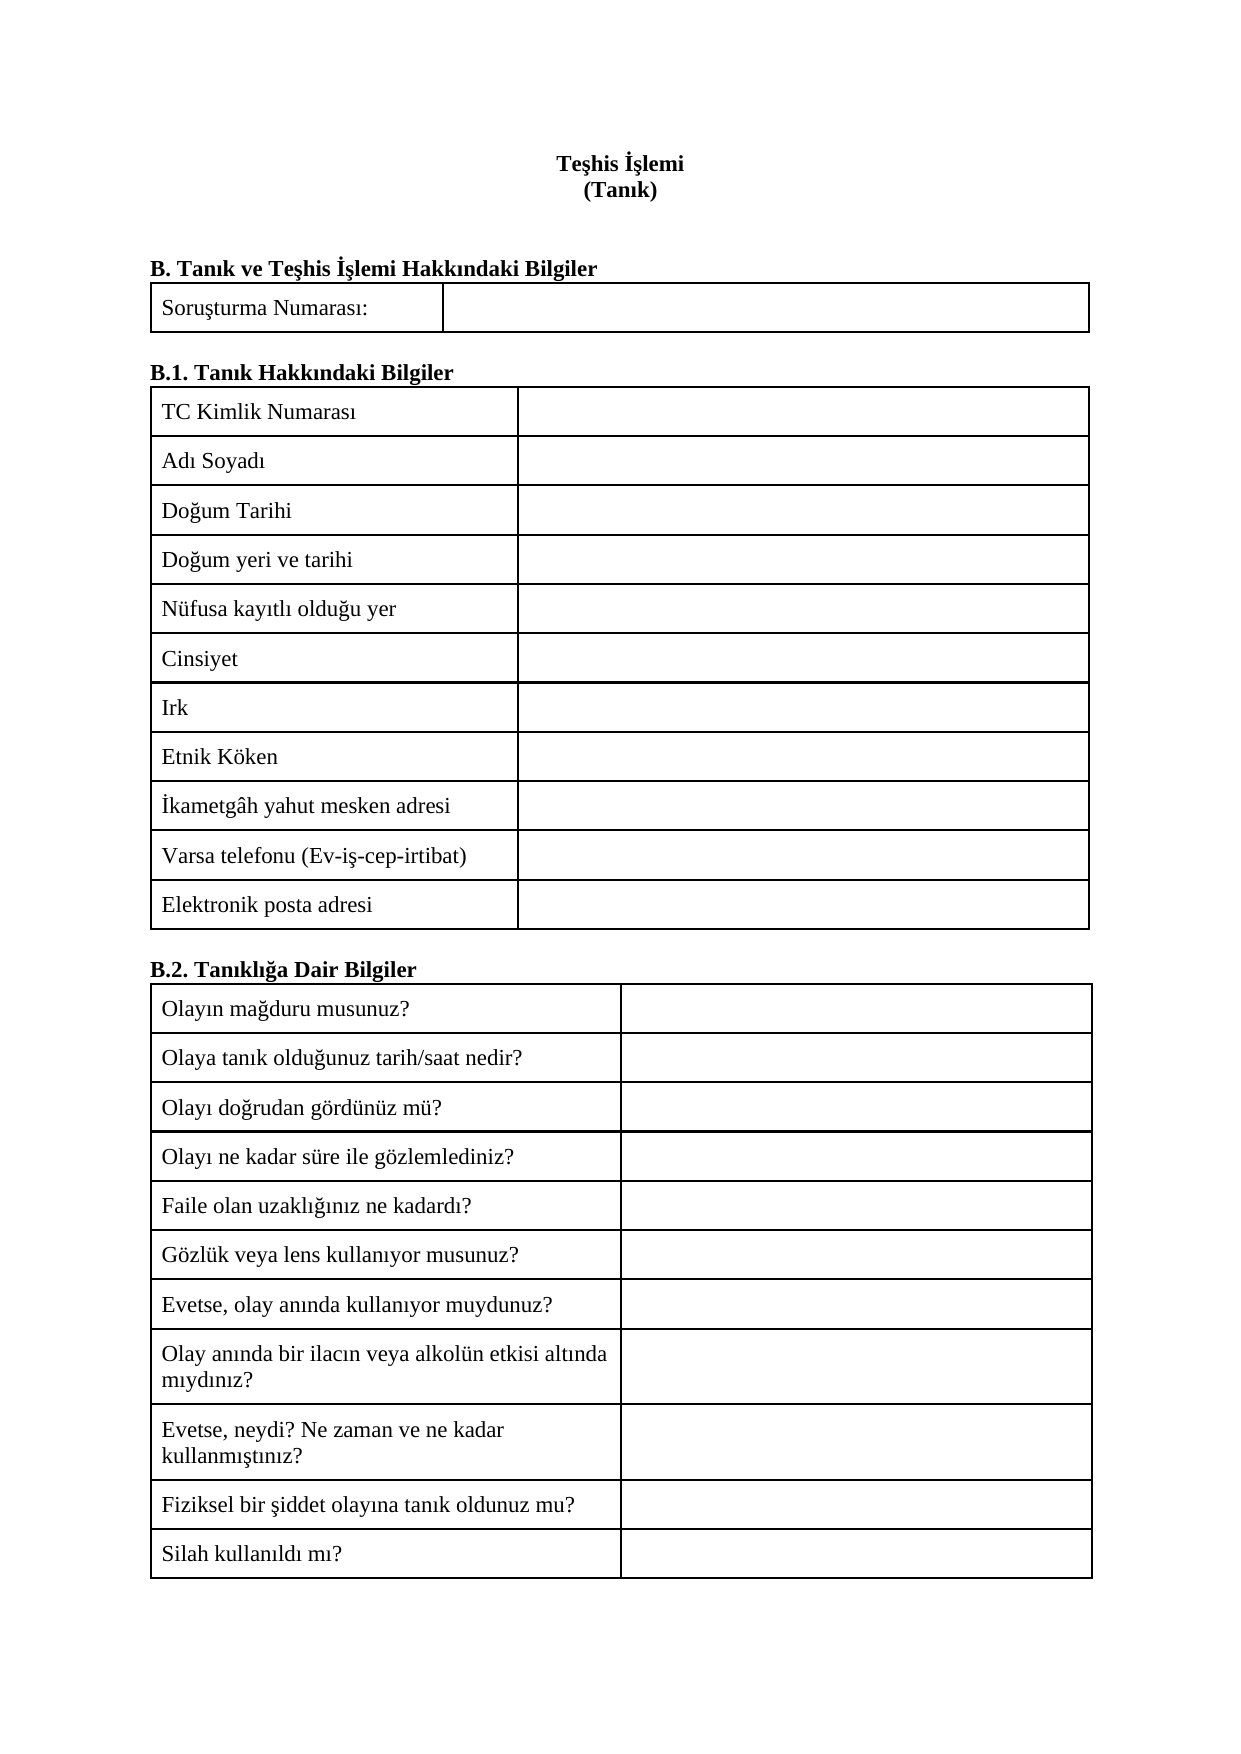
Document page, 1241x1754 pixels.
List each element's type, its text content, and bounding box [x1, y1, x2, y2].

text (Tanık) [150, 176, 1090, 203]
table_cell [519, 881, 1088, 928]
table_cell [519, 437, 1088, 484]
table_cell Varsa telefonu (Ev-iş-cep-irtibat) [152, 831, 517, 878]
table_cell Etnik Köken [152, 733, 517, 780]
table_cell [622, 1330, 1091, 1403]
table_cell [519, 782, 1088, 829]
table_header [622, 985, 1091, 1032]
table_cell [622, 1034, 1091, 1081]
table_cell Silah kullanıldı mı? [152, 1530, 620, 1577]
table_cell [519, 733, 1088, 780]
table_cell Olay anında bir ilacın veya alkolün etkisi altında mıydınız? [152, 1330, 620, 1403]
table_header Olayın mağduru musunuz? [152, 985, 620, 1032]
table_cell [519, 831, 1088, 878]
table_cell Adı Soyadı [152, 437, 517, 484]
table_cell Irk [152, 684, 517, 731]
table_header [444, 284, 1088, 331]
table_header Soruşturma Numarası: [152, 284, 442, 331]
table_cell Olayı ne kadar süre ile gözlemlediniz? [152, 1133, 620, 1180]
table_cell [622, 1182, 1091, 1229]
table_cell Evetse, neydi? Ne zaman ve ne kadar kullanmıştınız? [152, 1405, 620, 1479]
table_cell İkametgâh yahut mesken adresi [152, 782, 517, 829]
table_cell Cinsiyet [152, 634, 517, 681]
text B.2. Tanıklığa Dair Bilgiler [150, 956, 1090, 983]
table_cell [519, 634, 1088, 681]
table_header TC Kimlik Numarası [152, 388, 517, 435]
table_cell [622, 1083, 1091, 1130]
table_cell Faile olan uzaklığınız ne kadardı? [152, 1182, 620, 1229]
text B.1. Tanık Hakkındaki Bilgiler [150, 359, 1090, 386]
table_cell [519, 585, 1088, 632]
table_cell Olaya tanık olduğunuz tarih/saat nedir? [152, 1034, 620, 1081]
table_cell [622, 1481, 1091, 1528]
table_cell [622, 1231, 1091, 1278]
table_cell [622, 1133, 1091, 1180]
table_cell [519, 536, 1088, 583]
table_cell [519, 486, 1088, 534]
text B. Tanık ve Teşhis İşlemi Hakkındaki Bilgiler [150, 255, 1090, 282]
table_cell [622, 1405, 1091, 1479]
table_cell Fiziksel bir şiddet olayına tanık oldunuz mu? [152, 1481, 620, 1528]
table_cell Gözlük veya lens kullanıyor musunuz? [152, 1231, 620, 1278]
table_cell Nüfusa kayıtlı olduğu yer [152, 585, 517, 632]
table_cell Evetse, olay anında kullanıyor muydunuz? [152, 1280, 620, 1327]
table_cell Doğum yeri ve tarihi [152, 536, 517, 583]
table_cell [622, 1530, 1091, 1577]
table_cell [519, 684, 1088, 731]
text Teşhis İşlemi [150, 150, 1090, 176]
table_cell [622, 1280, 1091, 1327]
table_cell Olayı doğrudan gördünüz mü? [152, 1083, 620, 1130]
table_cell Doğum Tarihi [152, 486, 517, 534]
table_header [519, 388, 1088, 435]
table_cell Elektronik posta adresi [152, 881, 517, 928]
